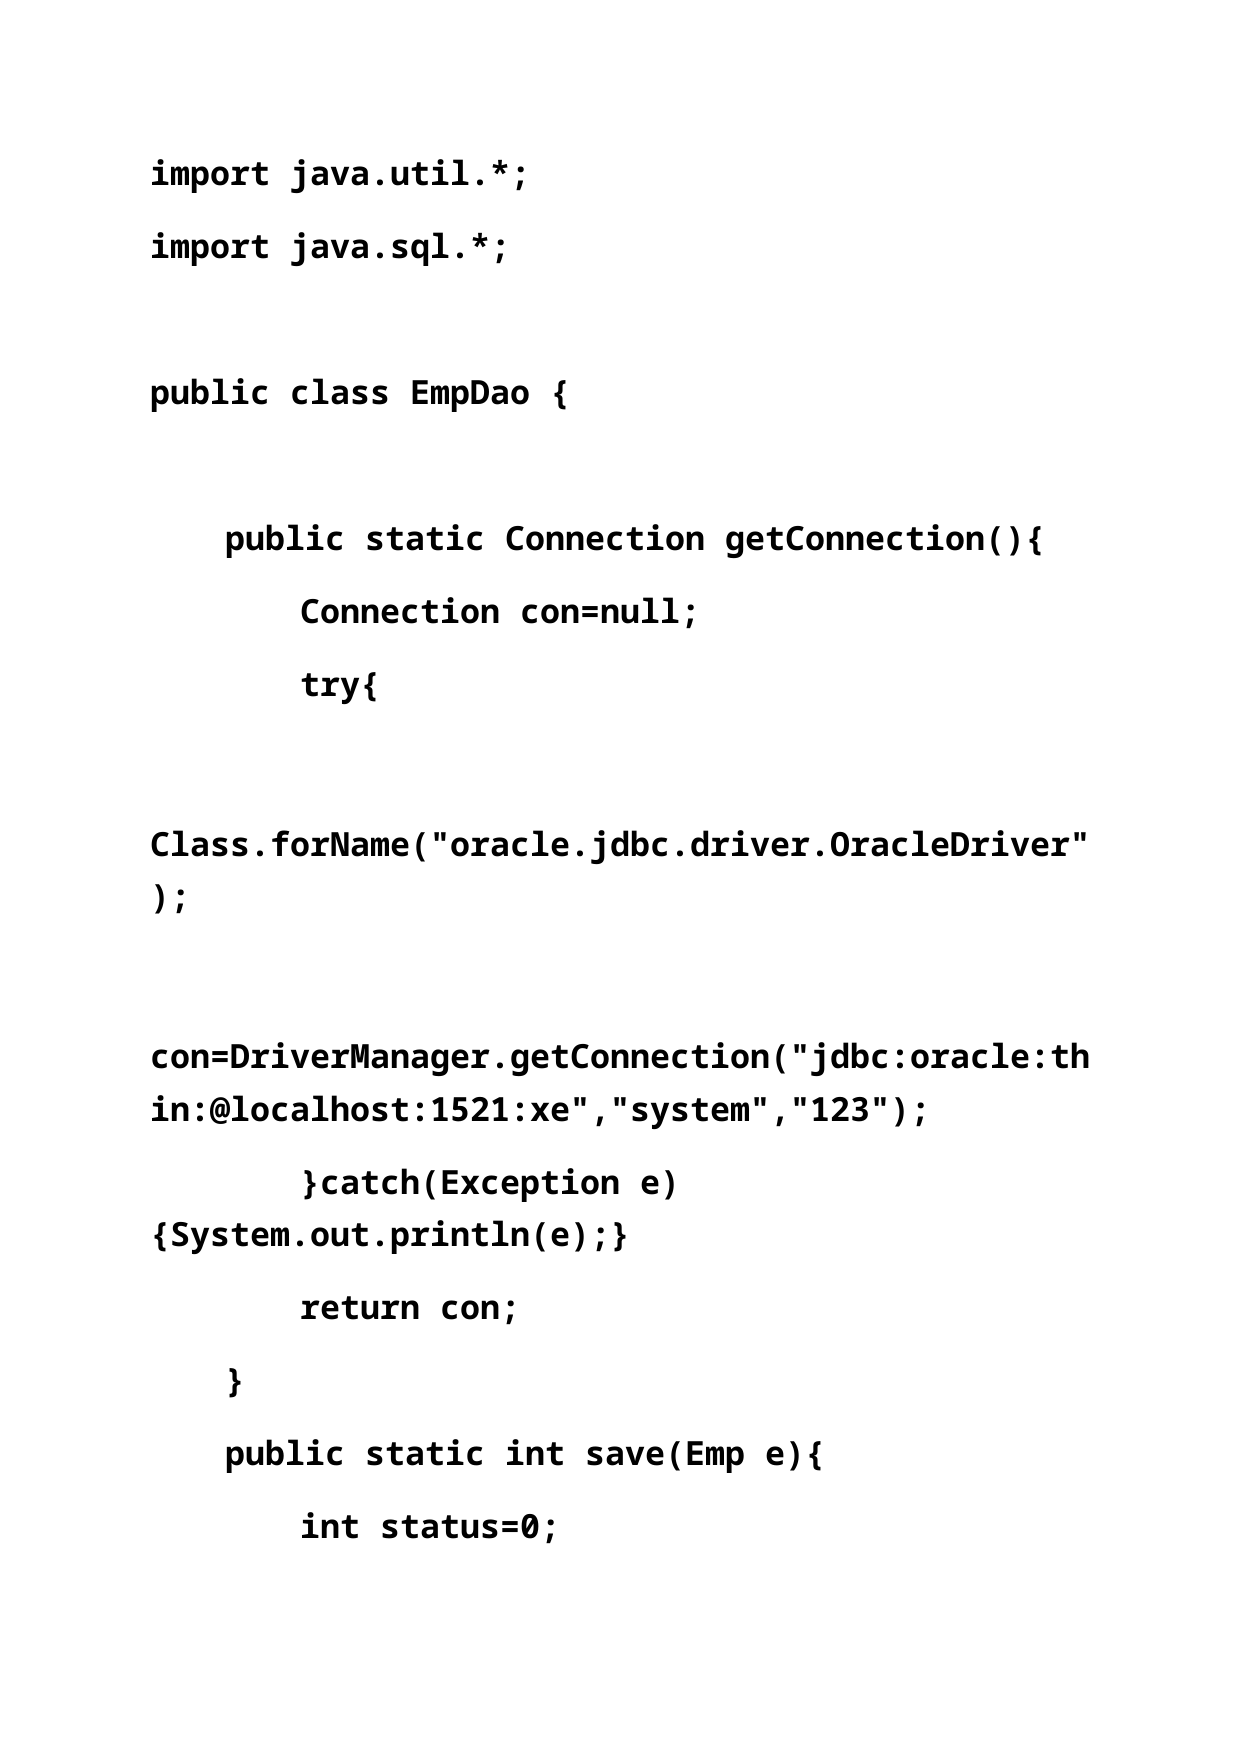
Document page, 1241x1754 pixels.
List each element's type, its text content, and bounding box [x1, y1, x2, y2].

text public static int save(Emp e){ [150, 1430, 1090, 1475]
text try{ [150, 661, 1090, 707]
text con=DriverManager.getConnection("jdbc:oracle:thin:@localhost:1521:xe","system","123"); [150, 946, 1090, 1131]
text import java.util.*; [150, 150, 1090, 195]
text public class EmpDao { [150, 369, 1090, 414]
text import java.sql.*; [150, 223, 1090, 268]
text return con; [150, 1284, 1090, 1329]
text Class.forName("oracle.jdbc.driver.OracleDriver"); [150, 734, 1090, 919]
text int status=0; [150, 1503, 1090, 1548]
text Connection con=null; [150, 588, 1090, 633]
text public static Connection getConnection(){ [150, 515, 1090, 561]
text } [150, 1357, 1090, 1402]
text }catch(Exception e){System.out.println(e);} [150, 1158, 1090, 1256]
